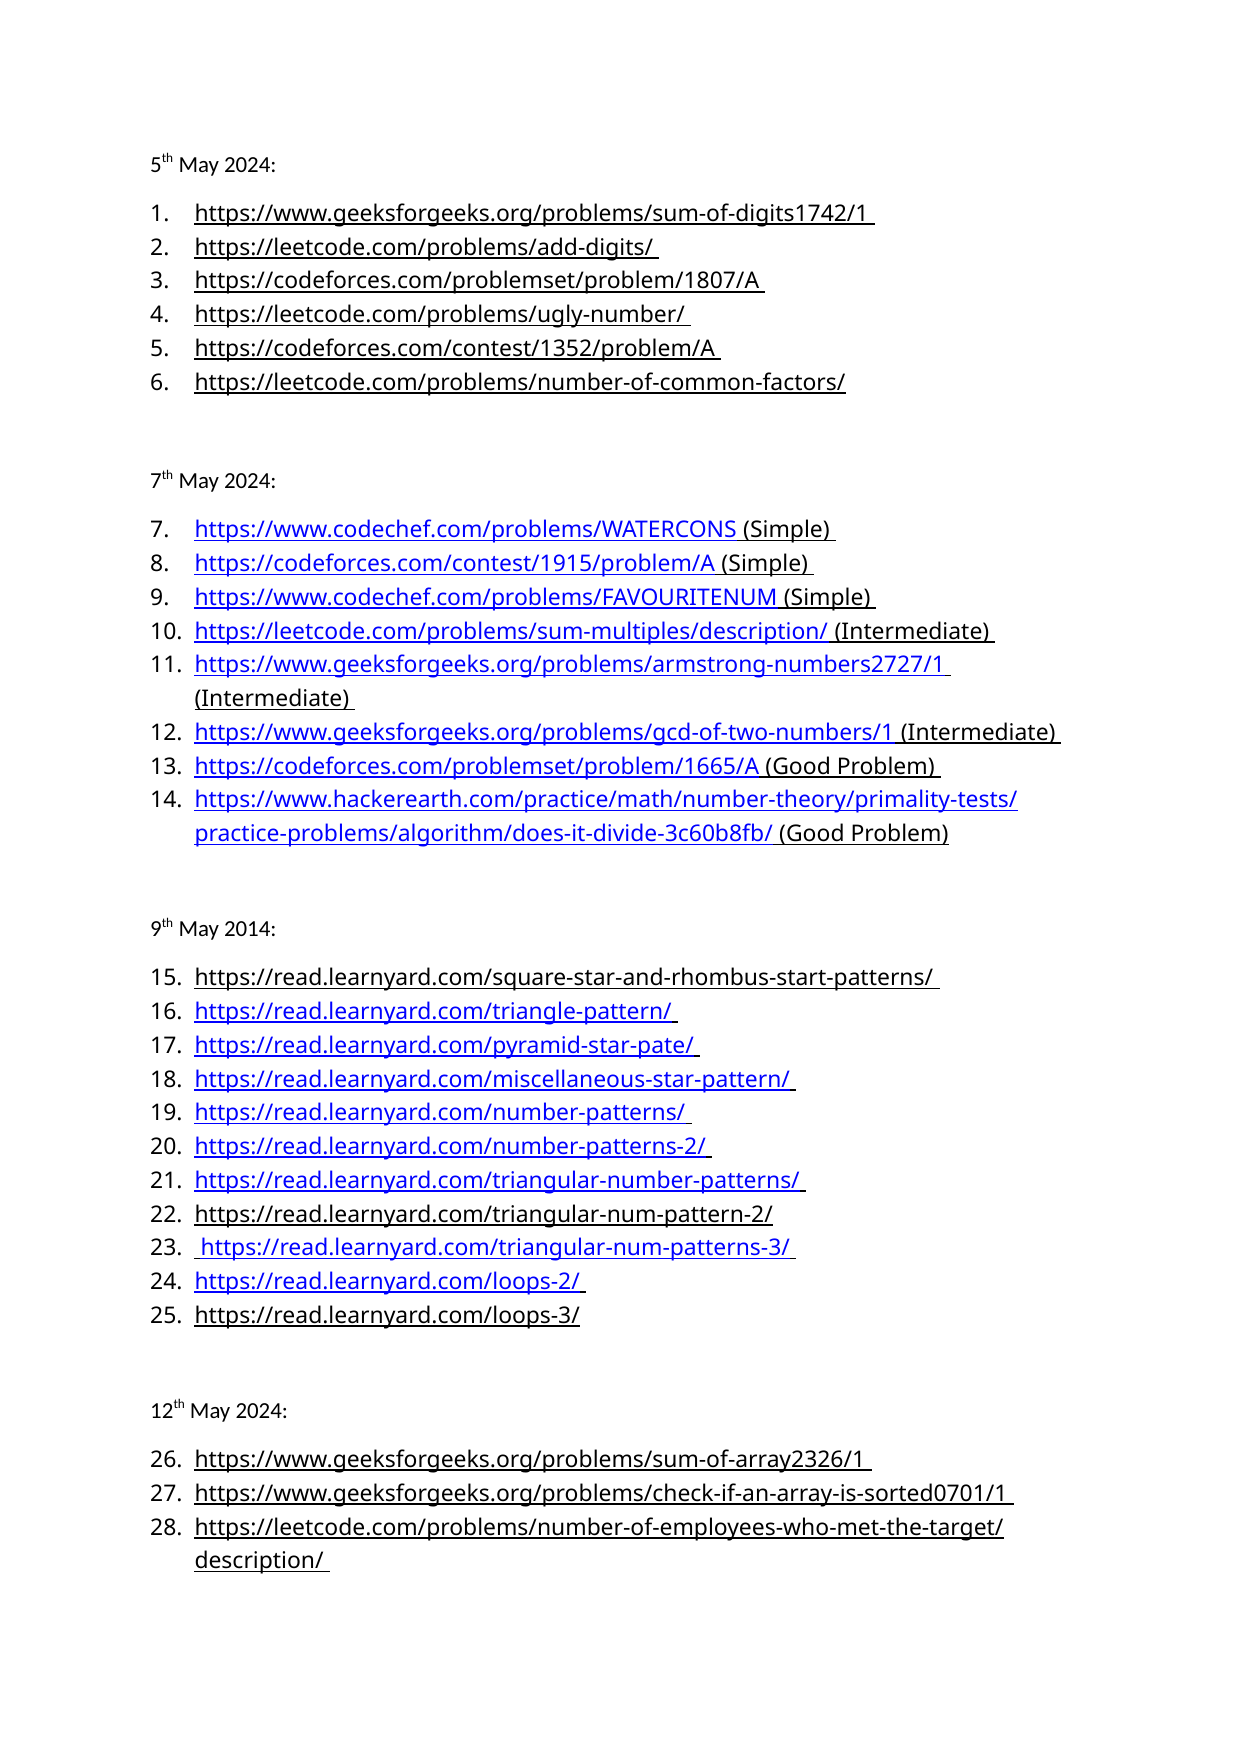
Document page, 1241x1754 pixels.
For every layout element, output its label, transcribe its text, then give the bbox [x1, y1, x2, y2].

list https://www.geeksforgeeks.org/problems/armstrong-numbers2727/1 (Intermediate) [150, 648, 1090, 713]
list https://leetcode.com/problems/sum-multiples/description/ (Intermediate) [150, 614, 1090, 646]
list https://www.geeksforgeeks.org/problems/sum-of-digits1742/1 [150, 197, 1090, 228]
list https://leetcode.com/problems/number-of-common-factors/ [150, 366, 1090, 397]
list https://codeforces.com/problemset/problem/1665/A (Good Problem) [150, 749, 1090, 781]
list https://read.learnyard.com/pyramid-star-pate/ [150, 1029, 1090, 1060]
text 9th May 2014: [150, 914, 1090, 942]
text 5th May 2024: [150, 150, 1090, 178]
list https://www.codechef.com/problems/FAVOURITENUM (Simple) [150, 581, 1090, 612]
list https://read.learnyard.com/triangular-number-patterns/ [150, 1164, 1090, 1195]
list https://read.learnyard.com/number-patterns/ [150, 1096, 1090, 1127]
list https://www.codechef.com/problems/WATERCONS (Simple) [150, 513, 1090, 544]
list https://codeforces.com/contest/1915/problem/A (Simple) [150, 547, 1090, 578]
list https://read.learnyard.com/miscellaneous-star-pattern/ [150, 1062, 1090, 1094]
list https://leetcode.com/problems/number-of-employees-who-met-the-target/description/ [150, 1510, 1090, 1575]
list https://www.geeksforgeeks.org/problems/sum-of-array2326/1 [150, 1443, 1090, 1474]
text 12th May 2024: [150, 1396, 1090, 1424]
list https://read.learnyard.com/triangle-pattern/ [150, 995, 1090, 1026]
list https://read.learnyard.com/square-star-and-rhombus-start-patterns/ [150, 961, 1090, 992]
list https://www.hackerearth.com/practice/math/number-theory/primality-tests/practice-problems/algorithm/does-it-divide-3c60b8fb/ (Good Problem) [150, 783, 1090, 848]
list https://www.geeksforgeeks.org/problems/check-if-an-array-is-sorted0701/1 [150, 1477, 1090, 1508]
list https://codeforces.com/contest/1352/problem/A [150, 332, 1090, 363]
list https://read.learnyard.com/loops-2/ [150, 1265, 1090, 1296]
text 7th May 2024: [150, 466, 1090, 494]
list https://read.learnyard.com/triangular-num-pattern-2/ [150, 1197, 1090, 1229]
list https://www.geeksforgeeks.org/problems/gcd-of-two-numbers/1 (Intermediate) [150, 716, 1090, 747]
list https://leetcode.com/problems/ugly-number/ [150, 298, 1090, 329]
list https://leetcode.com/problems/add-digits/ [150, 231, 1090, 262]
list https://codeforces.com/problemset/problem/1807/A [150, 264, 1154, 296]
list https://read.learnyard.com/triangular-num-patterns-3/ [150, 1231, 1090, 1262]
list https://read.learnyard.com/number-patterns-2/ [150, 1130, 1090, 1161]
list https://read.learnyard.com/loops-3/ [150, 1299, 1090, 1330]
